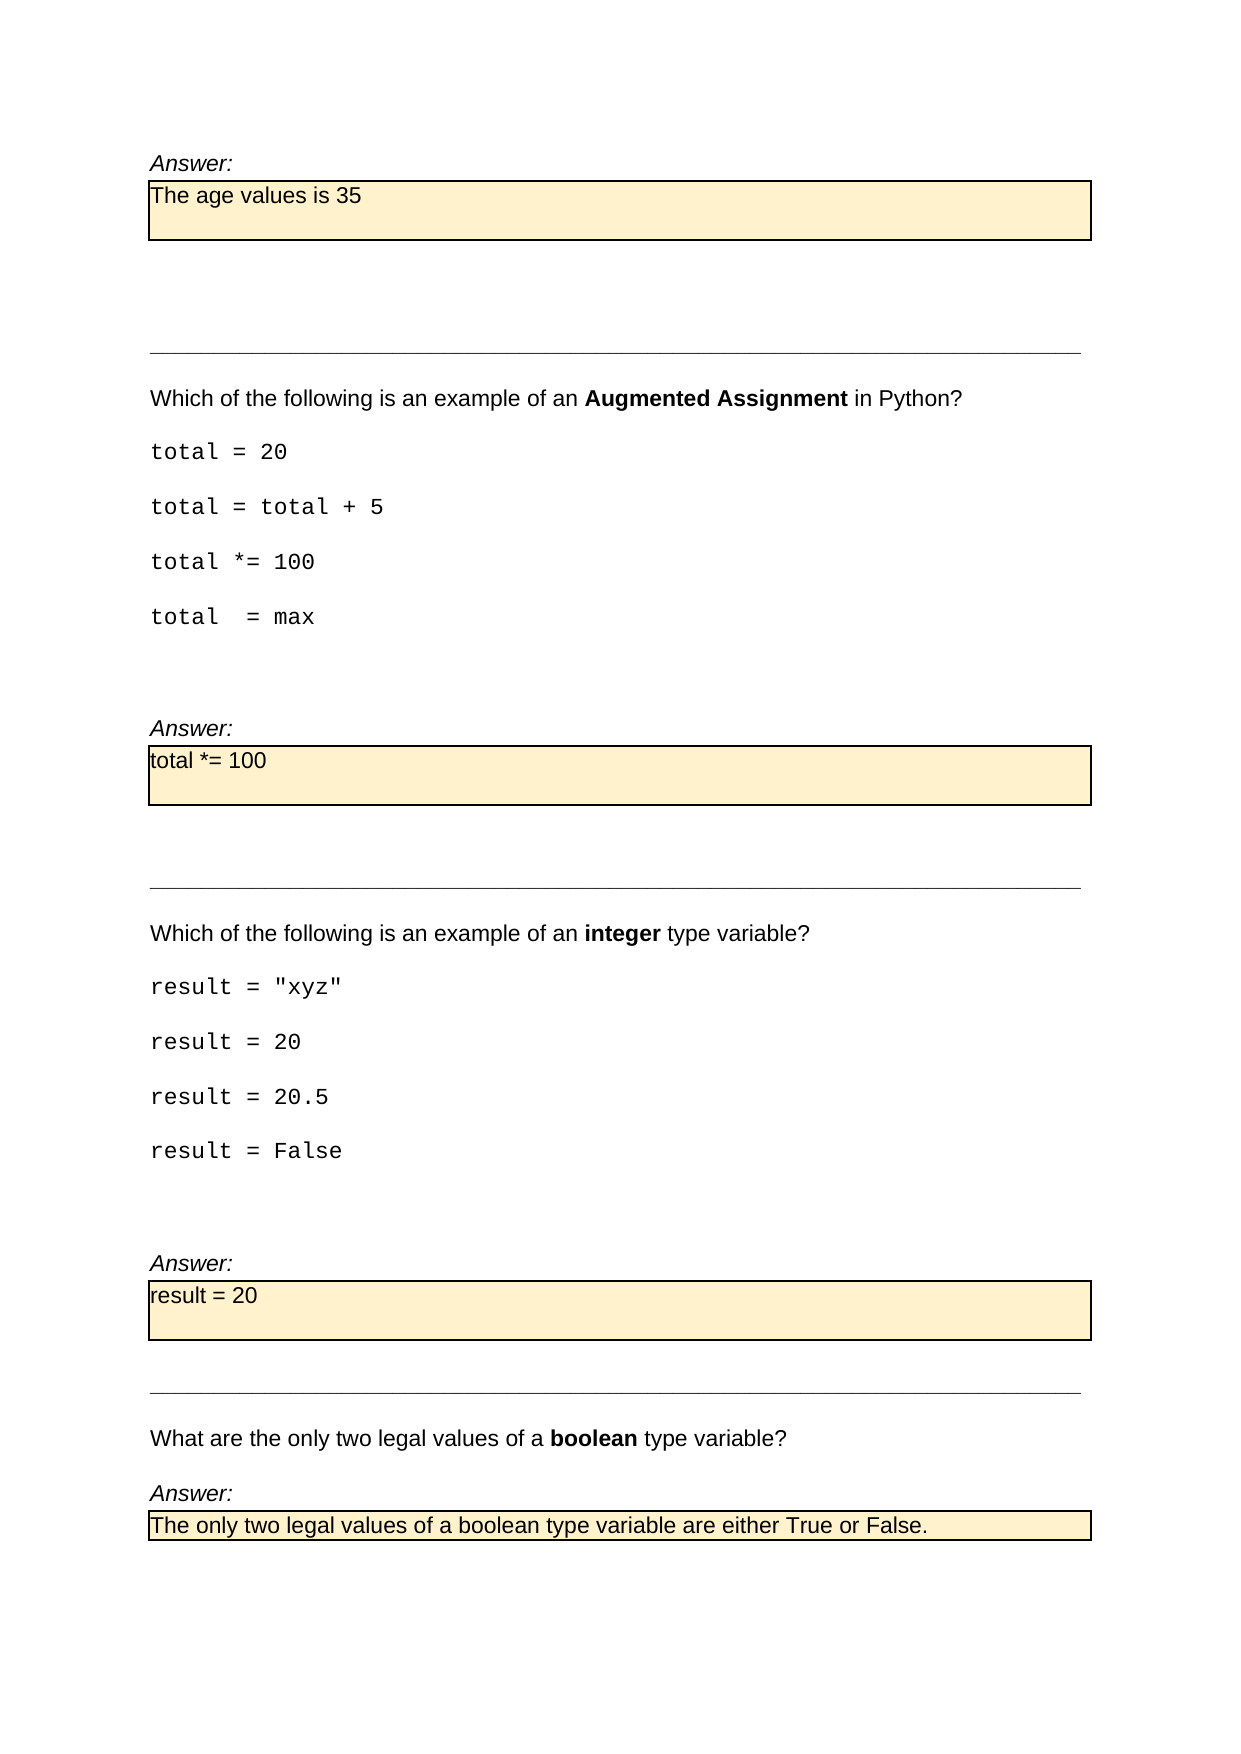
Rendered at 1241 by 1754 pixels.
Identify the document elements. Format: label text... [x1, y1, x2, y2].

text The only two legal values of a boolean type variable are either True or False. [150, 1512, 1090, 1539]
text Answer: [150, 150, 1090, 176]
text result = "xyz" [150, 975, 1090, 1001]
text The age values is 35 [150, 182, 1090, 209]
text total *= 100 [150, 747, 1090, 774]
text Which of the following is an example of an integer type variable? [150, 920, 1090, 947]
text total *= 100 [150, 550, 1090, 576]
text _________________________________________________________________________ [150, 865, 1090, 891]
text result = False [150, 1140, 1090, 1166]
text result = 20 [150, 1030, 1090, 1056]
text total = total + 5 [150, 495, 1090, 521]
text total = 20 [150, 441, 1090, 467]
text Answer: [150, 715, 1090, 741]
text result = 20.5 [150, 1085, 1090, 1111]
text _________________________________________________________________________ [150, 330, 1090, 357]
text result = 20 [150, 1282, 1090, 1308]
text What are the only two legal values of a boolean type variable? [150, 1425, 1090, 1451]
text Answer: [150, 1250, 1090, 1276]
text Answer: [150, 1480, 1090, 1506]
text Which of the following is an example of an Augmented Assignment in Python? [150, 385, 1090, 412]
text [150, 1369, 1090, 1396]
text total = max [150, 605, 1090, 631]
